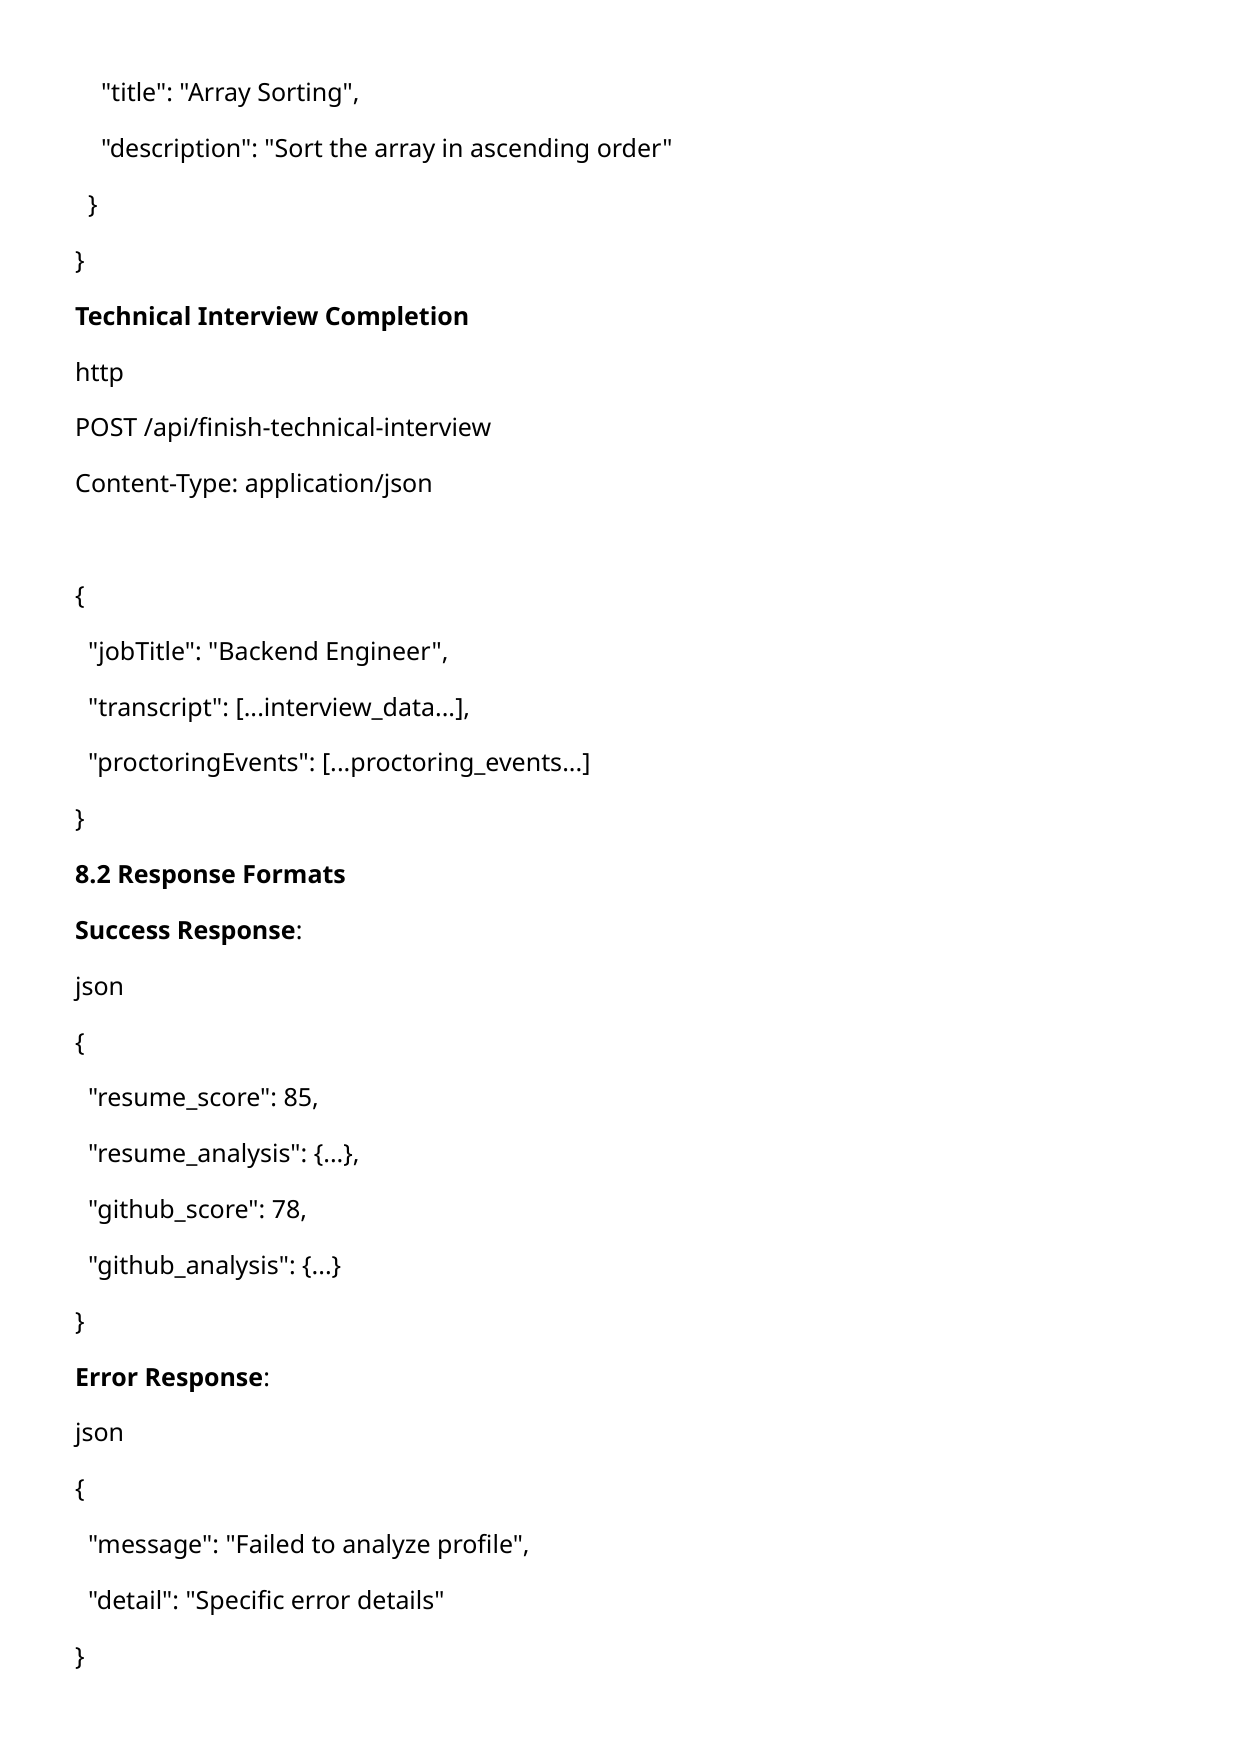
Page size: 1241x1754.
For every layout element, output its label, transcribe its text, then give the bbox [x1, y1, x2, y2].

text "proctoringEvents": [...proctoring_events...] [75, 745, 1165, 779]
text "transcript": [...interview_data...], [75, 689, 1165, 723]
text json [75, 1415, 1165, 1449]
text http [75, 354, 1165, 388]
text "title": "Array Sorting", [75, 75, 1165, 109]
text } [75, 187, 1165, 221]
text Technical Interview Completion [75, 298, 1165, 332]
text "detail": "Specific error details" [75, 1582, 1165, 1617]
text "description": "Sort the array in ascending order" [75, 131, 1165, 165]
text "message": "Failed to analyze profile", [75, 1527, 1165, 1561]
text Content-Type: application/json [75, 466, 1165, 500]
text "github_score": 78, [75, 1192, 1165, 1226]
text Error Response: [75, 1359, 1165, 1393]
text "resume_score": 85, [75, 1080, 1165, 1114]
text "resume_analysis": {...}, [75, 1136, 1165, 1170]
text } [75, 1638, 1165, 1672]
text 8.2 Response Formats [75, 857, 1165, 891]
text } [75, 801, 1165, 835]
text POST /api/finish-technical-interview [75, 410, 1165, 444]
text "github_analysis": {...} [75, 1247, 1165, 1282]
text { [75, 1471, 1165, 1505]
text Success Response: [75, 912, 1165, 947]
text { [75, 1024, 1165, 1058]
text json [75, 968, 1165, 1002]
text "jobTitle": "Backend Engineer", [75, 633, 1165, 667]
text } [75, 242, 1165, 277]
text } [75, 1303, 1165, 1337]
text { [75, 577, 1165, 612]
